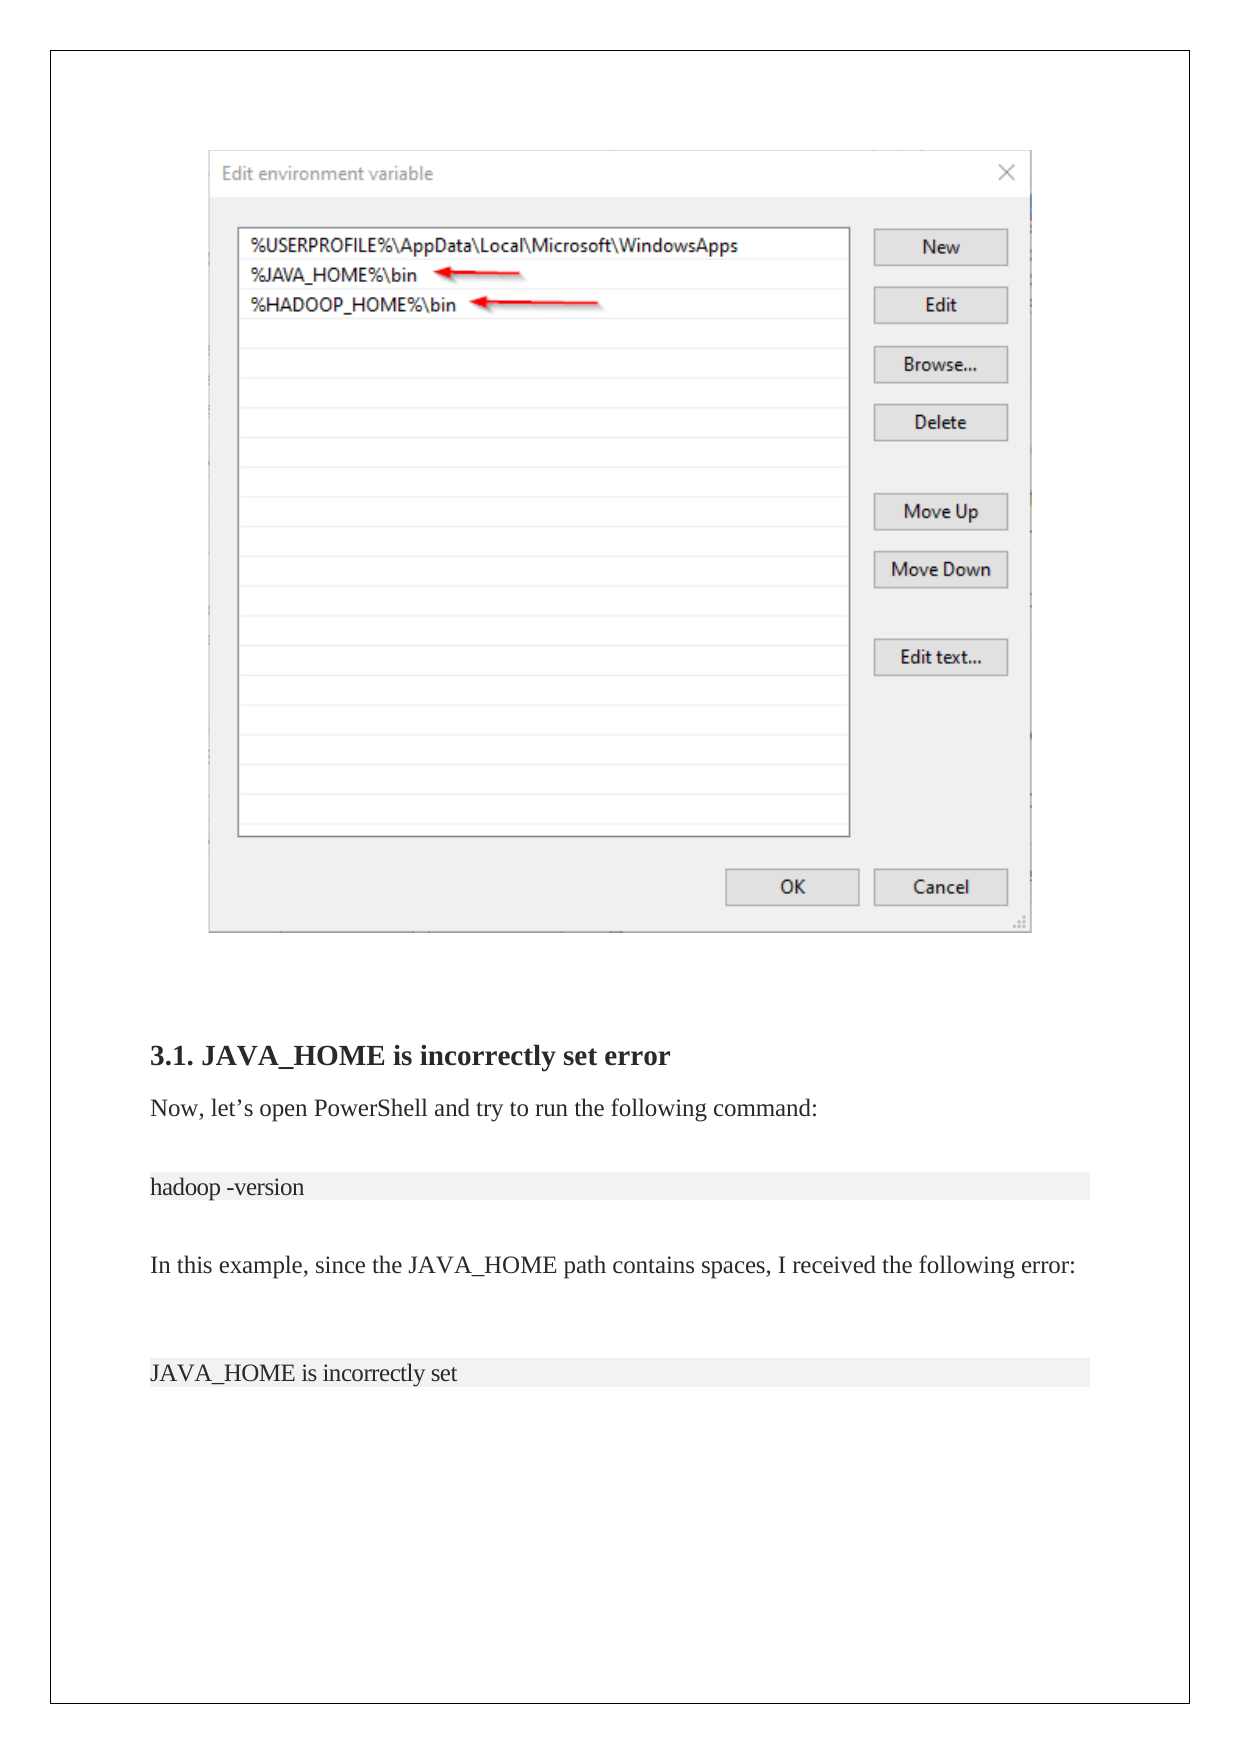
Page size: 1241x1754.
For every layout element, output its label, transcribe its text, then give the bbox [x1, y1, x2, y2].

text hadoop -version [150, 1172, 1090, 1200]
picture [208, 150, 1032, 933]
text JAVA_HOME is incorrectly set [150, 1358, 1090, 1387]
text Now, let’s open PowerShell and try to run the following command: [150, 1093, 1090, 1121]
subtitle 3.1. JAVA_HOME is incorrectly set error [150, 1038, 1090, 1071]
text In this example, since the JAVA_HOME path contains spaces, I received the following error: [150, 1250, 1090, 1279]
